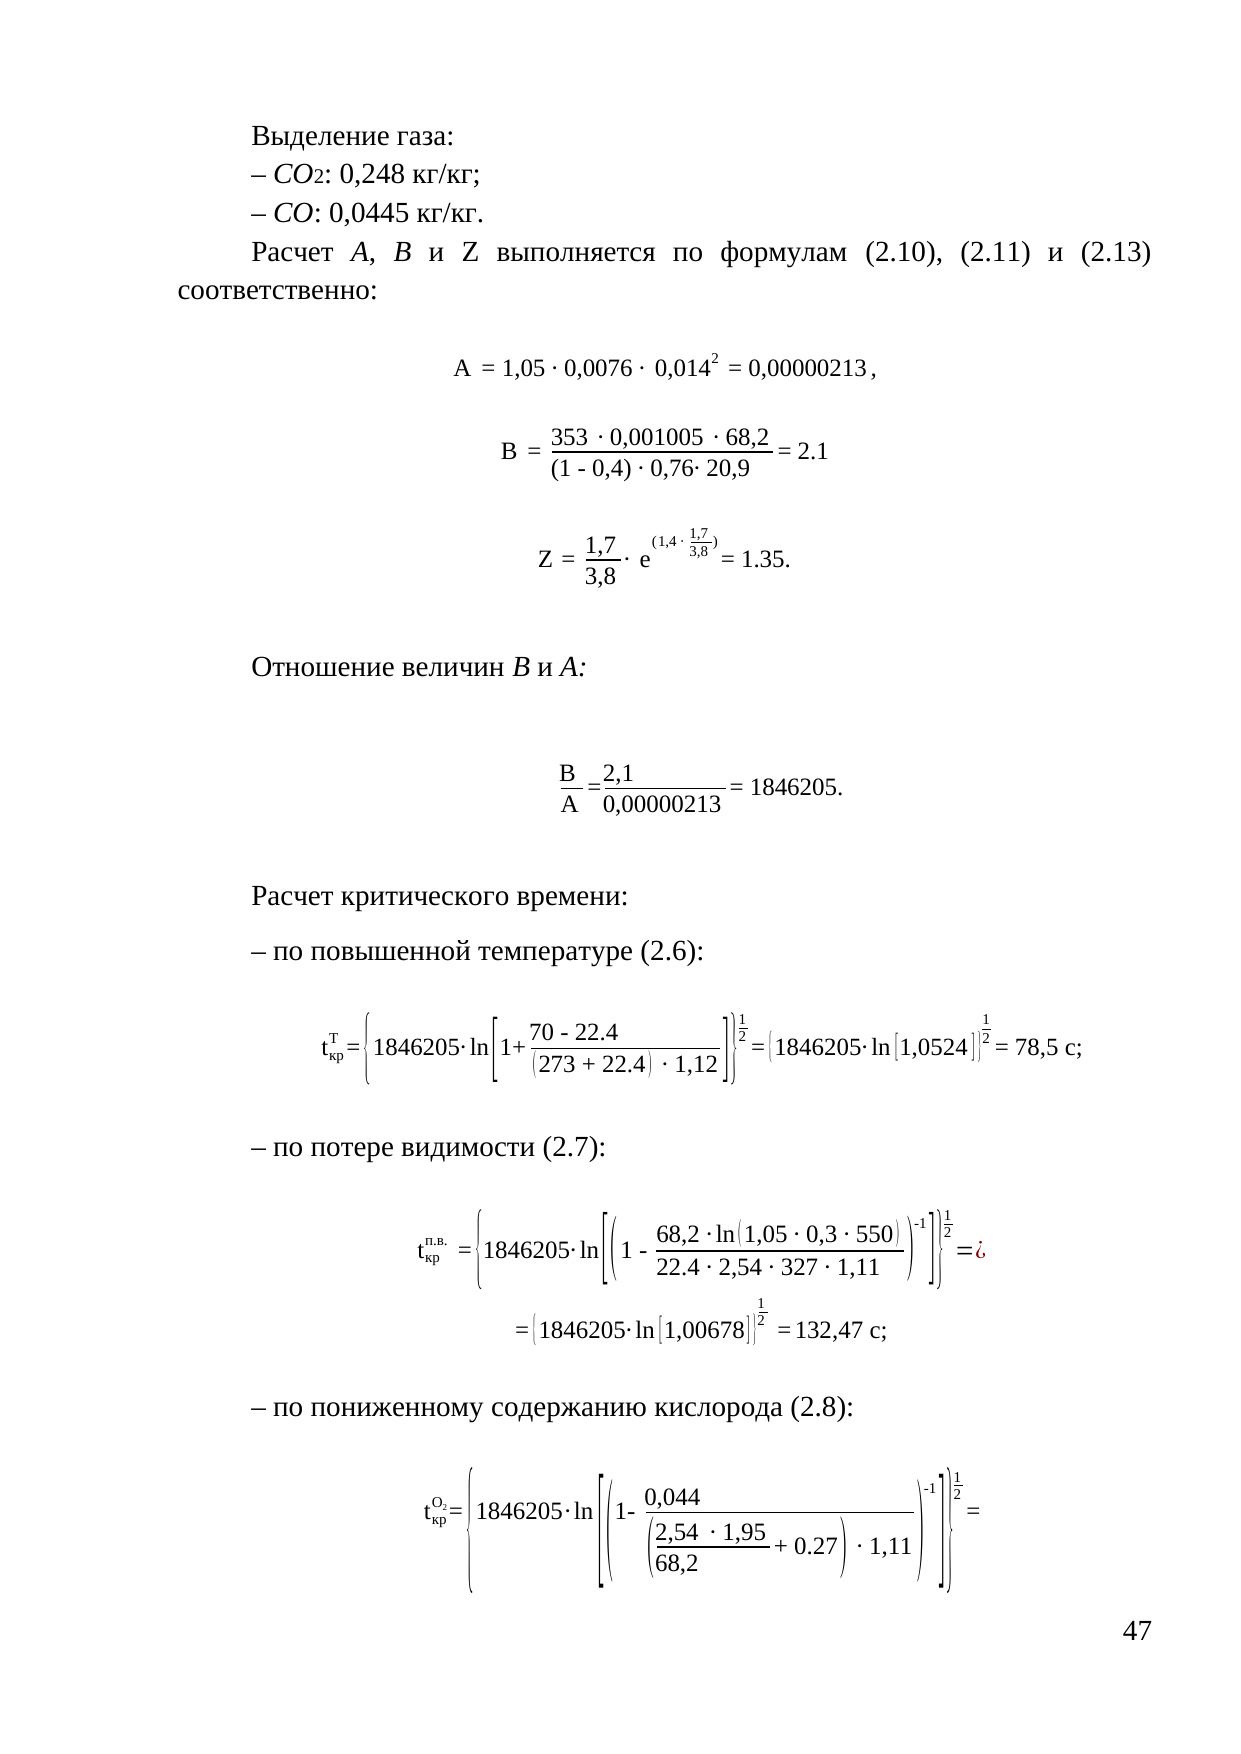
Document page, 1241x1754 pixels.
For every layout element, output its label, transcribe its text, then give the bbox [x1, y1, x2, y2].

list – СО2: 0,248 кг/кг; [177, 157, 1152, 190]
text – по потере видимости (2.7): [177, 1129, 1152, 1163]
list Выделение газа: [177, 118, 1152, 152]
text – по пониженному содержанию кислорода (2.8): [177, 1389, 1152, 1423]
list Отношение величин B и А: [251, 649, 1152, 683]
list – СО: 0,0445 кг/кг. [177, 195, 1152, 229]
list Расчет критического времени: [251, 878, 1152, 912]
text Расчет A, B и Z выполняется по формулам (2.10), (2.11) и (2.13) соответственно: [177, 234, 1152, 306]
text – по повышенной температуре (2.6): [177, 933, 1152, 967]
